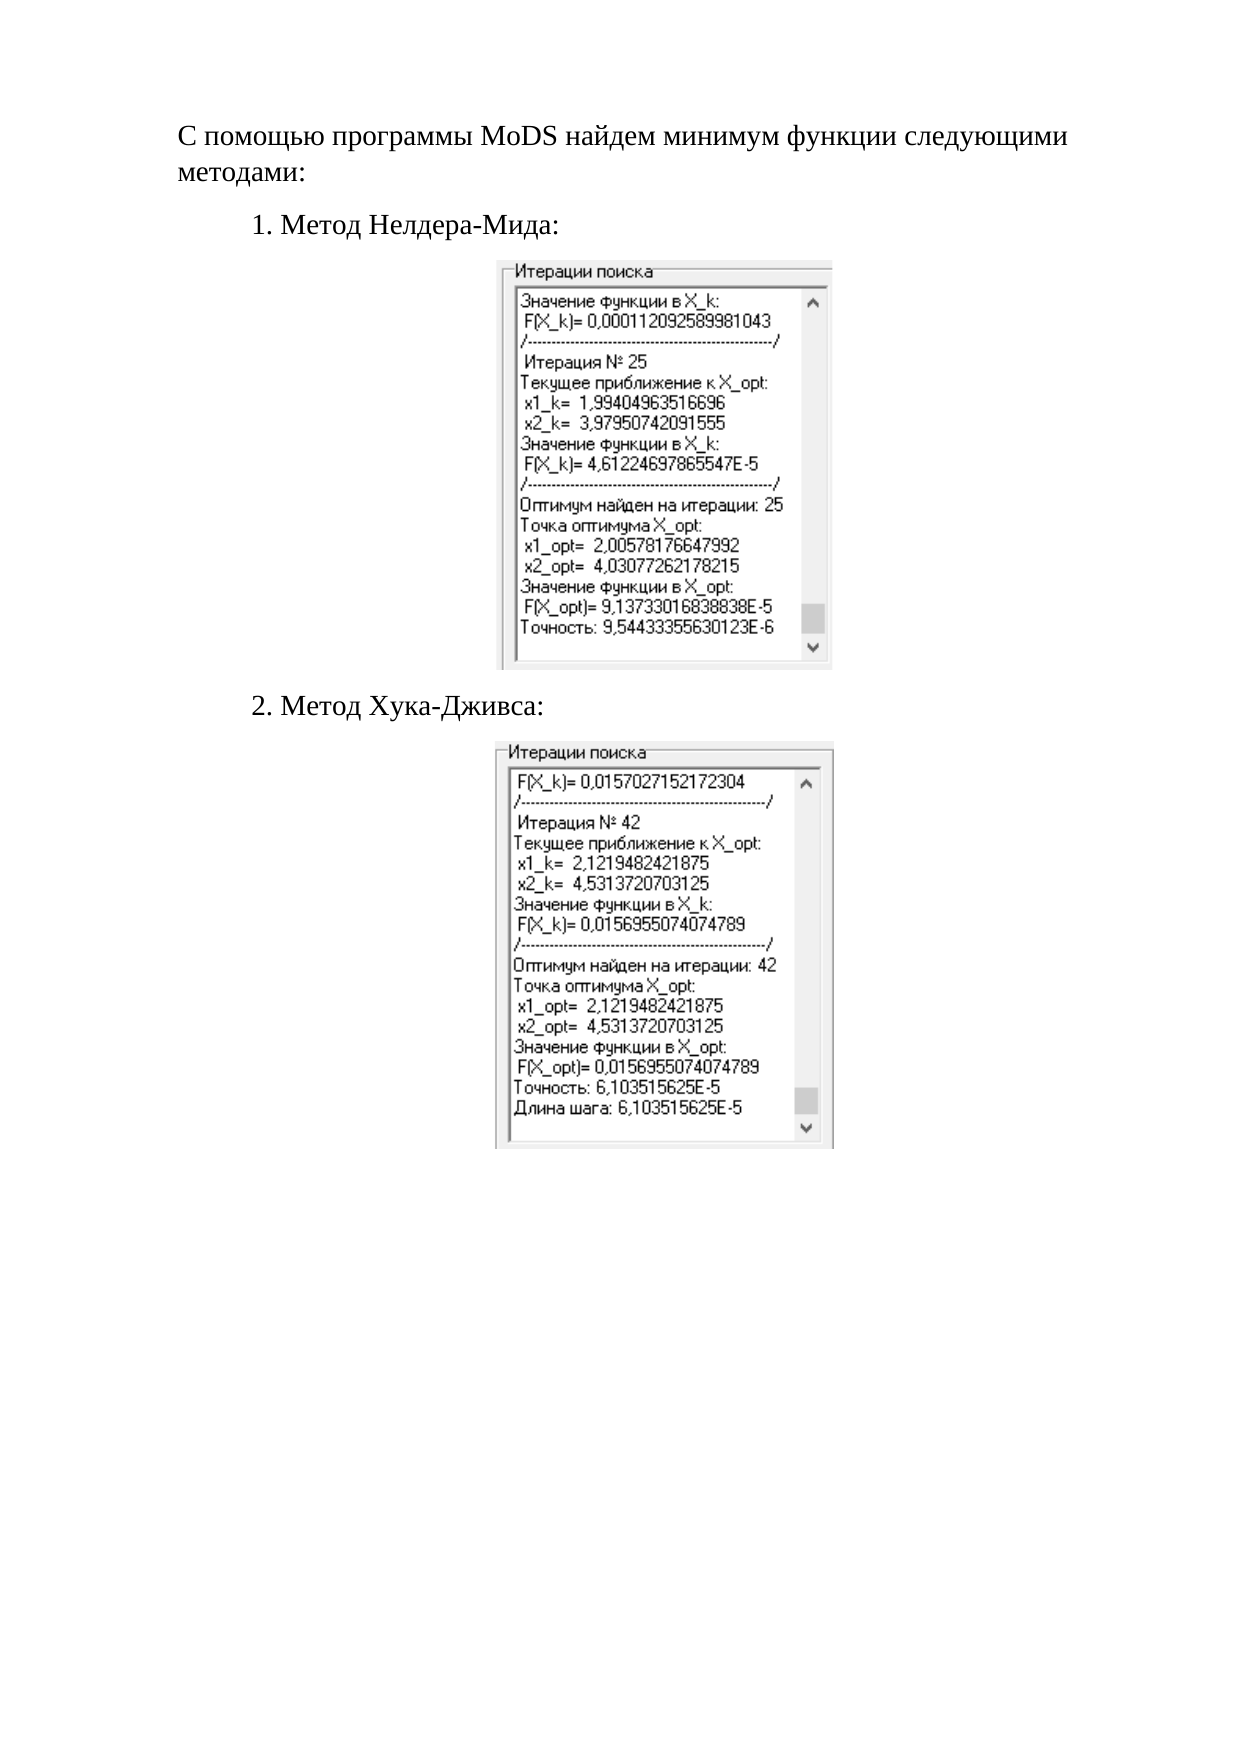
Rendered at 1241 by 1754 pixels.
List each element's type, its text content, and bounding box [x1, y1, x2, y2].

text С помощью программы MoDS найдем минимум функции следующими методами: [177, 118, 1152, 188]
text 2. Метод Хука-Дживса: [177, 688, 1152, 722]
text 1. Метод Нелдера-Мида: [177, 207, 1152, 241]
picture [494, 741, 834, 1149]
picture [496, 260, 833, 670]
